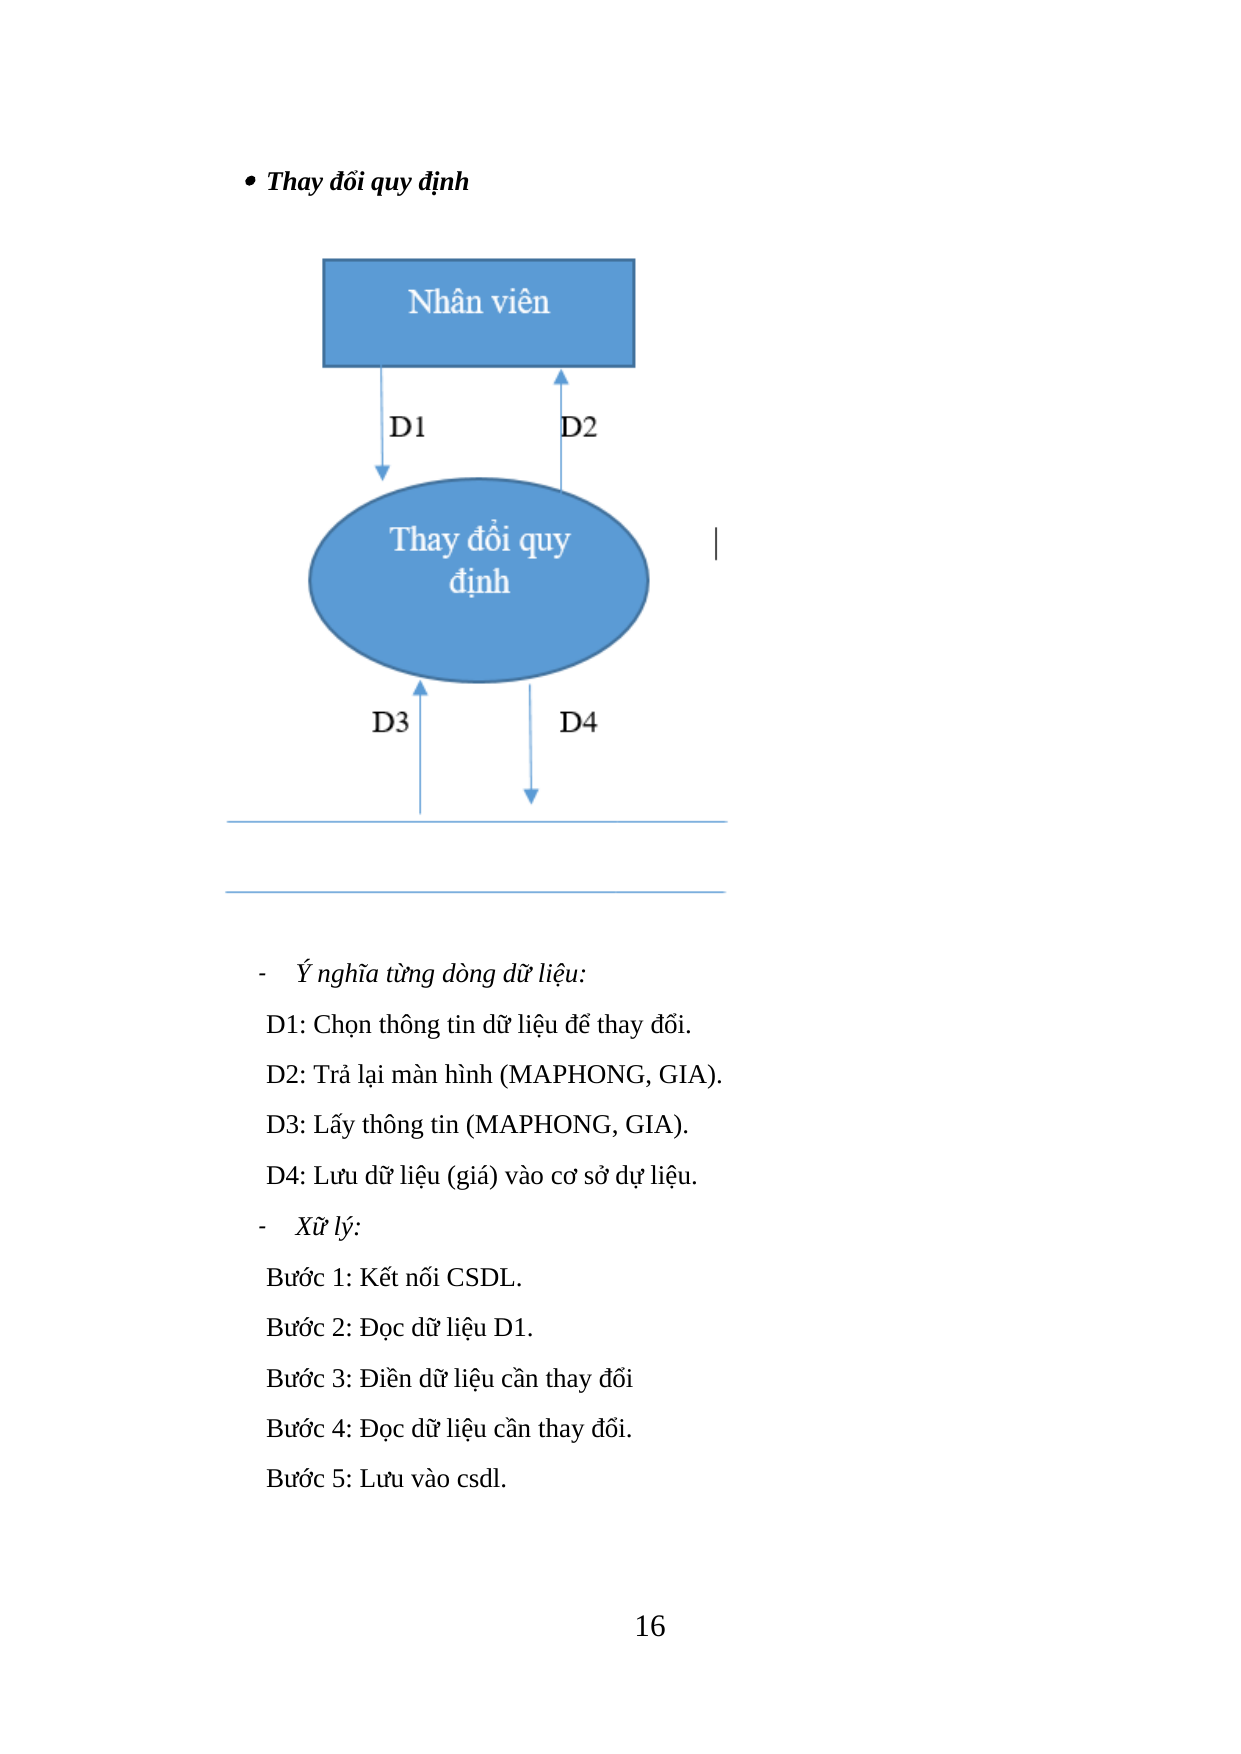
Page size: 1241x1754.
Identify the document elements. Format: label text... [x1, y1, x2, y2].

list Thay đổi quy định [243, 165, 1122, 196]
text D2: Trả lại màn hình (MAPHONG, GIA). [266, 1058, 1122, 1089]
text Bước 4: Đọc dữ liệu cần thay đổi. [266, 1412, 1122, 1443]
text Bước 5: Lưu vào csdl. [266, 1462, 1122, 1493]
text Bước 3: Điền dữ liệu cần thay đổi [266, 1362, 1122, 1393]
text Bước 1: Kết nối CSDL. [266, 1261, 1122, 1292]
text Bước 2: Đọc dữ liệu D1. [266, 1312, 1122, 1343]
list Ý nghĩa từng dòng dữ liệu: [258, 956, 1122, 989]
text D3: Lấy thông tin (MAPHONG, GIA). [266, 1109, 1122, 1140]
text D4: Lưu dữ liệu (giá) vào cơ sở dự liệu. [266, 1159, 1122, 1190]
list Xữ lý: [258, 1209, 1122, 1242]
picture [177, 215, 786, 937]
text D1: Chọn thông tin dữ liệu để thay đổi. [266, 1008, 1122, 1039]
